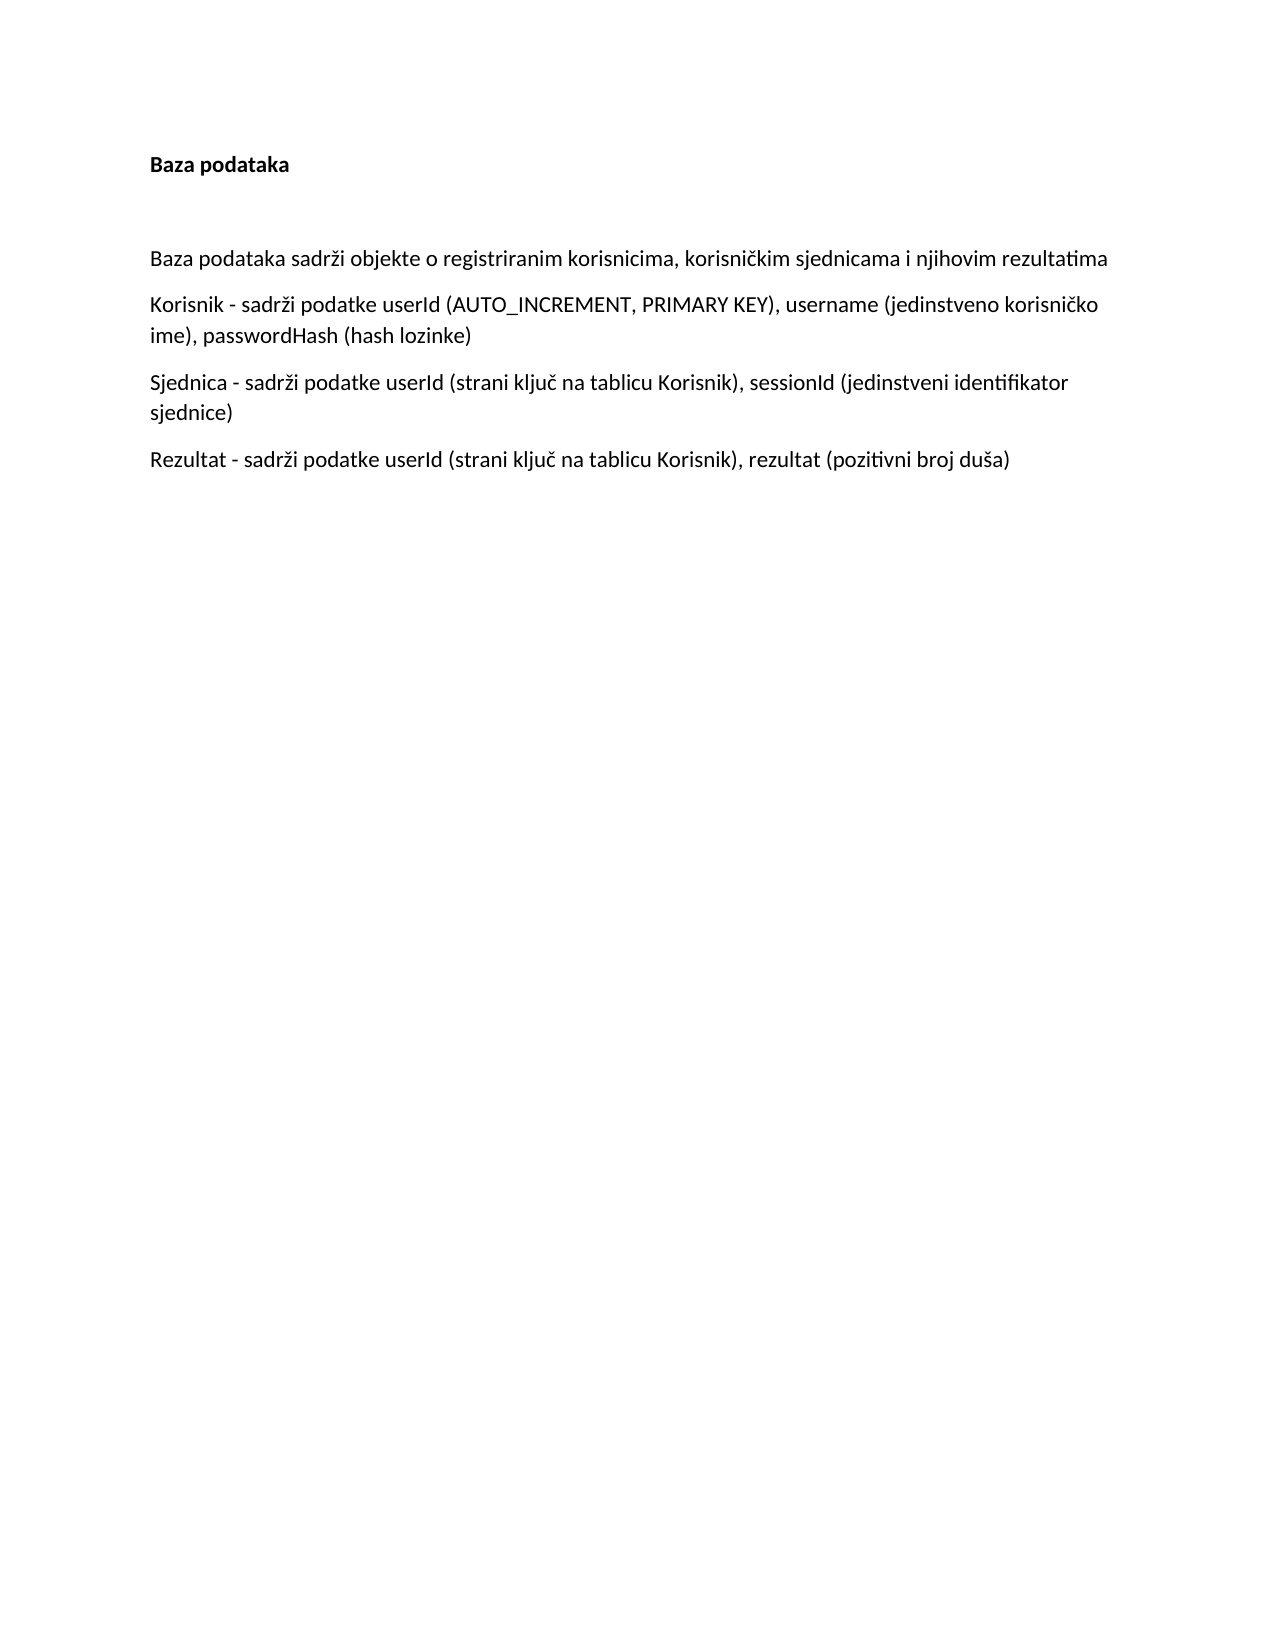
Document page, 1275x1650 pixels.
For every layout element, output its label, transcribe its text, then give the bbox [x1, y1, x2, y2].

text Korisnik - sadrži podatke userId (AUTO_INCREMENT, PRIMARY KEY), username (jedinstveno korisničko ime), passwordHash (hash lozinke) [150, 291, 1125, 349]
text Sjednica - sadrži podatke userId (strani ključ na tablicu Korisnik), sessionId (jedinstveni identifikator sjednice) [150, 368, 1125, 426]
text Baza podataka sadrži objekte o registriranim korisnicima, korisničkim sjednicama i njihovim rezultatima [150, 244, 1125, 272]
text Rezultat - sadrži podatke userId (strani ključ na tablicu Korisnik), rezultat (pozitivni broj duša) [150, 445, 1125, 473]
text Baza podataka [150, 150, 1125, 178]
